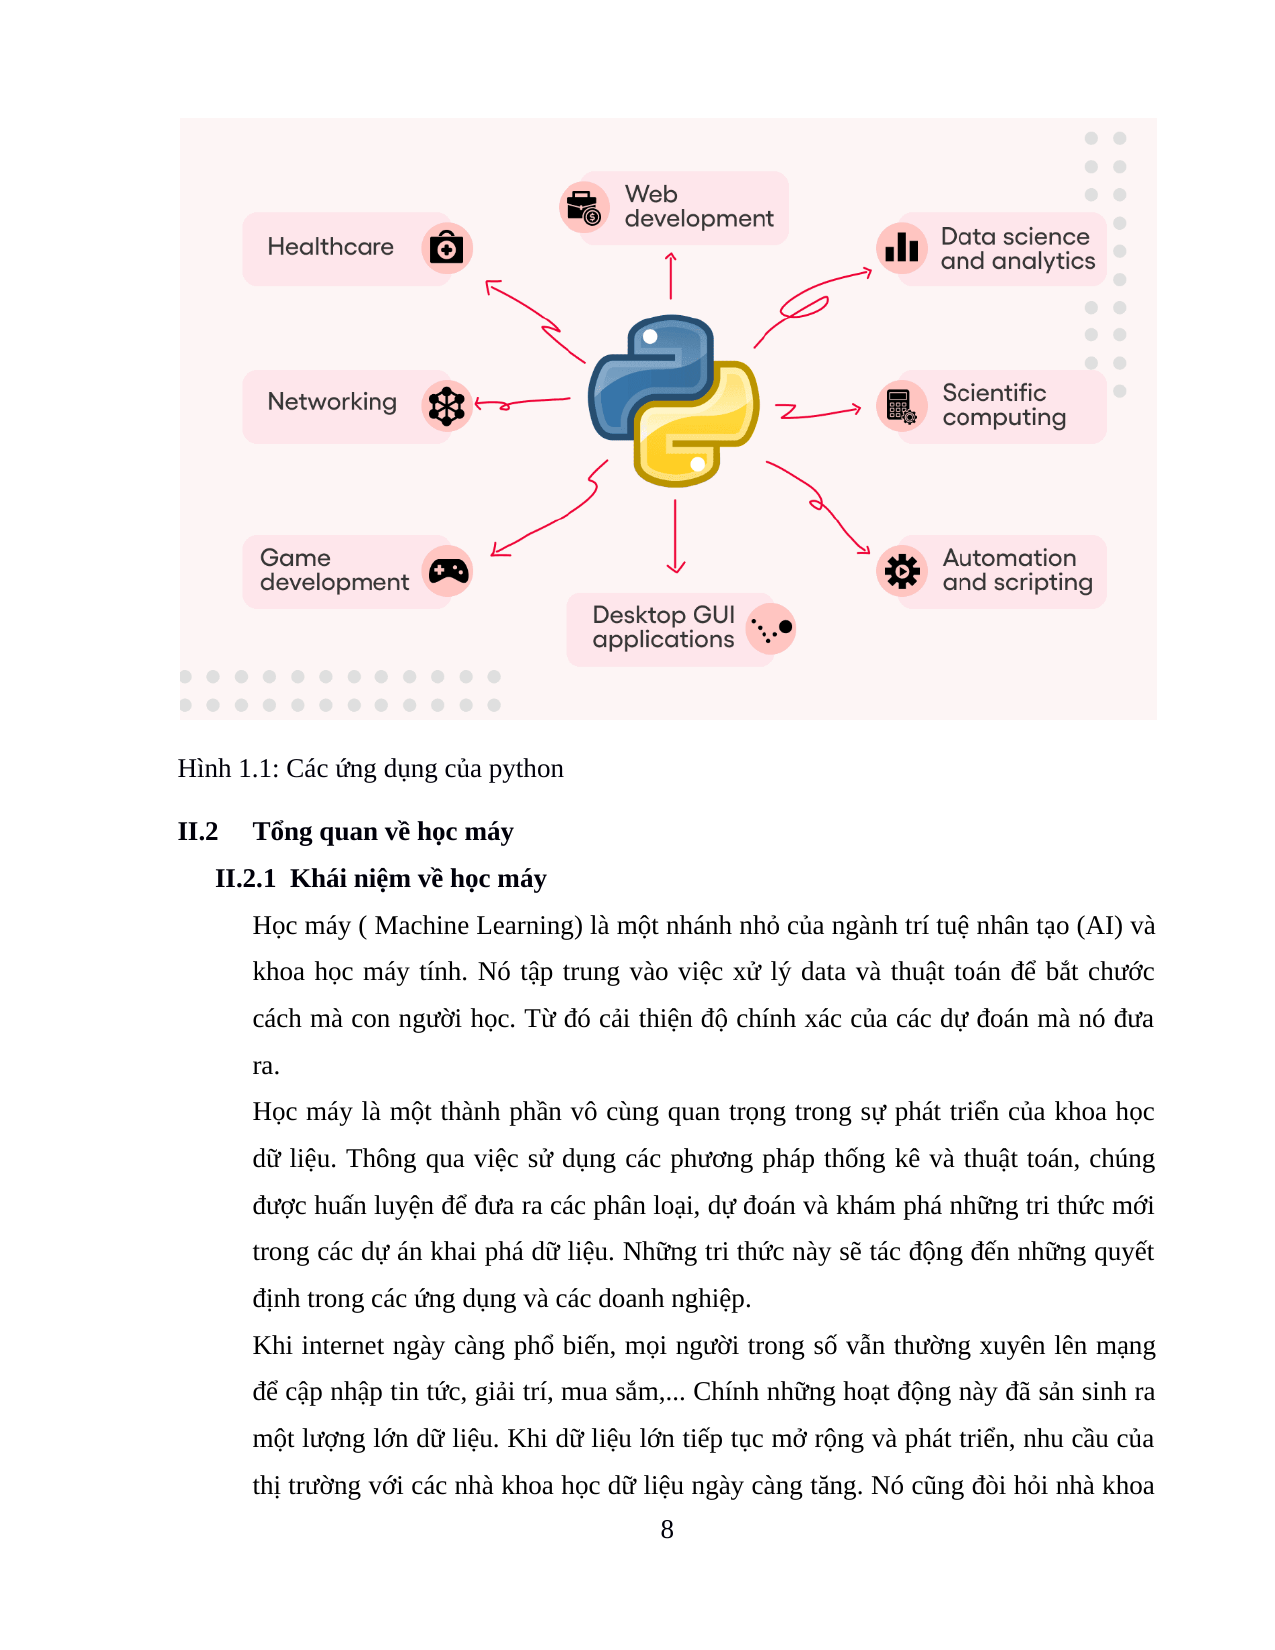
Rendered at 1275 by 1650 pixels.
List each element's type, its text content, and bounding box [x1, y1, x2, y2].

list Tổng quan về học máy [177, 815, 1157, 847]
list Khái niệm về học máy [215, 862, 1157, 893]
text Học máy là một thành phần vô cùng quan trọng trong sự phát triển của khoa học dữ liệu. Thông qua việc sử dụng các phương pháp thống kê và thuật toán, chúng được huấn luyện để đưa ra các phân loại, dự đoán và khám phá những tri thức mới trong các dự án khai phá dữ liệu. Những tri thức này sẽ tác động đến những quyết định trong các ứng dụng và các doanh nghiệp. [252, 1095, 1157, 1313]
text Hình 1.1: Các ứng dụng của python [177, 752, 1157, 783]
picture [177, 118, 1157, 720]
text Học máy ( Machine Learning) là một nhánh nhỏ của ngành trí tuệ nhân tạo (AI) và khoa học máy tính. Nó tập trung vào việc xử lý data và thuật toán để bắt chước cách mà con người học. Từ đó cải thiện độ chính xác của các dự đoán mà nó đưa ra. [252, 909, 1157, 1080]
